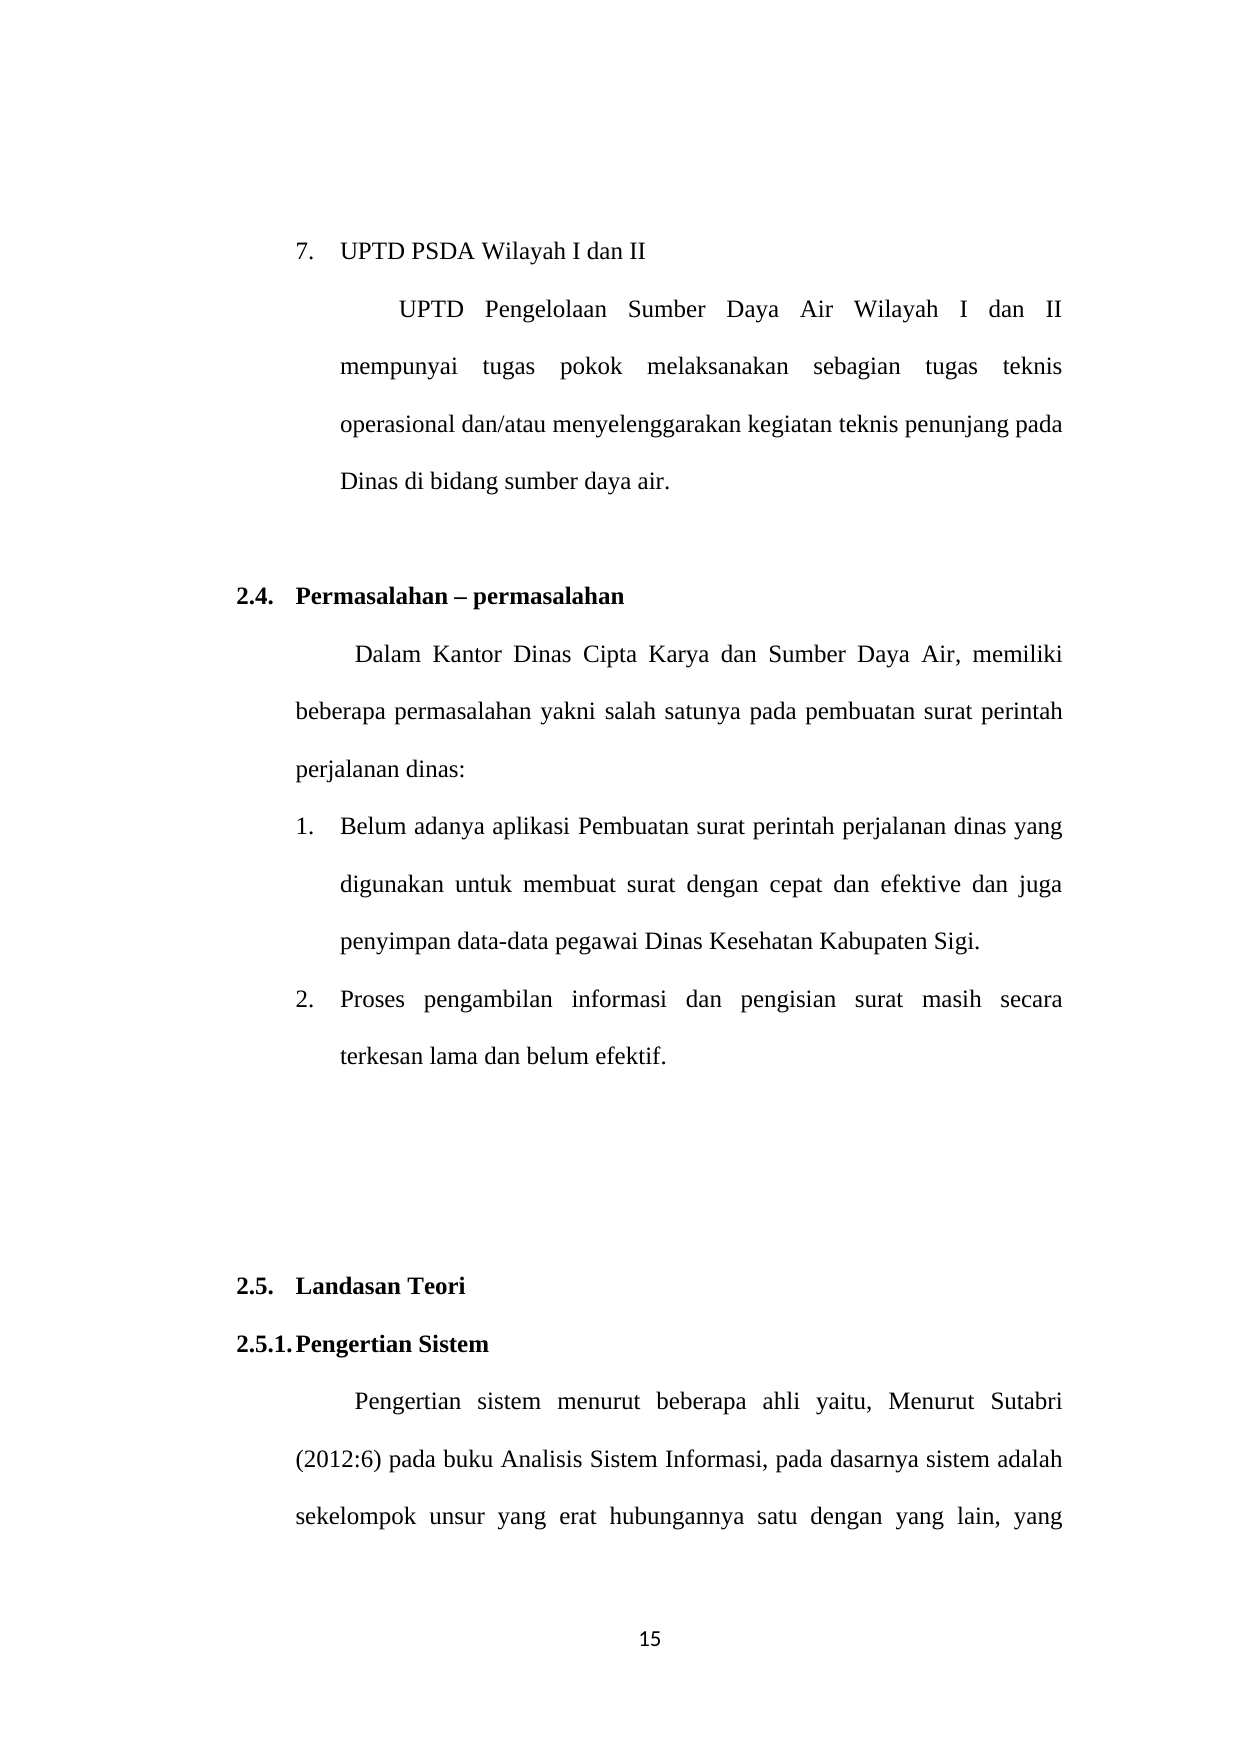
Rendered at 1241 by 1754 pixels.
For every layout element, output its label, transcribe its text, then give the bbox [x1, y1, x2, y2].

text UPTD Pengelolaan Sumber Daya Air Wilayah I dan II mempunyai tugas pokok melaksanakan sebagian tugas teknis operasional dan/atau menyelenggarakan kegiatan teknis penunjang pada Dinas di bidang sumber daya air. [340, 294, 1063, 495]
list UPTD PSDA Wilayah I dan II [295, 236, 1063, 265]
list Belum adanya aplikasi Pembuatan surat perintah perjalanan dinas yang digunakan untuk membuat surat dengan cepat dan efektive dan juga penyimpan data-data pegawai Dinas Kesehatan Kabupaten Sigi. [295, 811, 1063, 955]
list Landasan Teori [236, 1271, 1063, 1300]
list Pengertian Sistem [236, 1329, 1063, 1357]
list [295, 1386, 1063, 1530]
list Proses pengambilan informasi dan pengisian surat masih secara terkesan lama dan belum efektif. [295, 984, 1063, 1070]
list Permasalahan – permasalahan [236, 581, 1063, 610]
text Dalam Kantor Dinas Cipta Karya dan Sumber Daya Air, memiliki beberapa permasalahan yakni salah satunya pada pembuatan surat perintah perjalanan dinas: [295, 639, 1063, 782]
